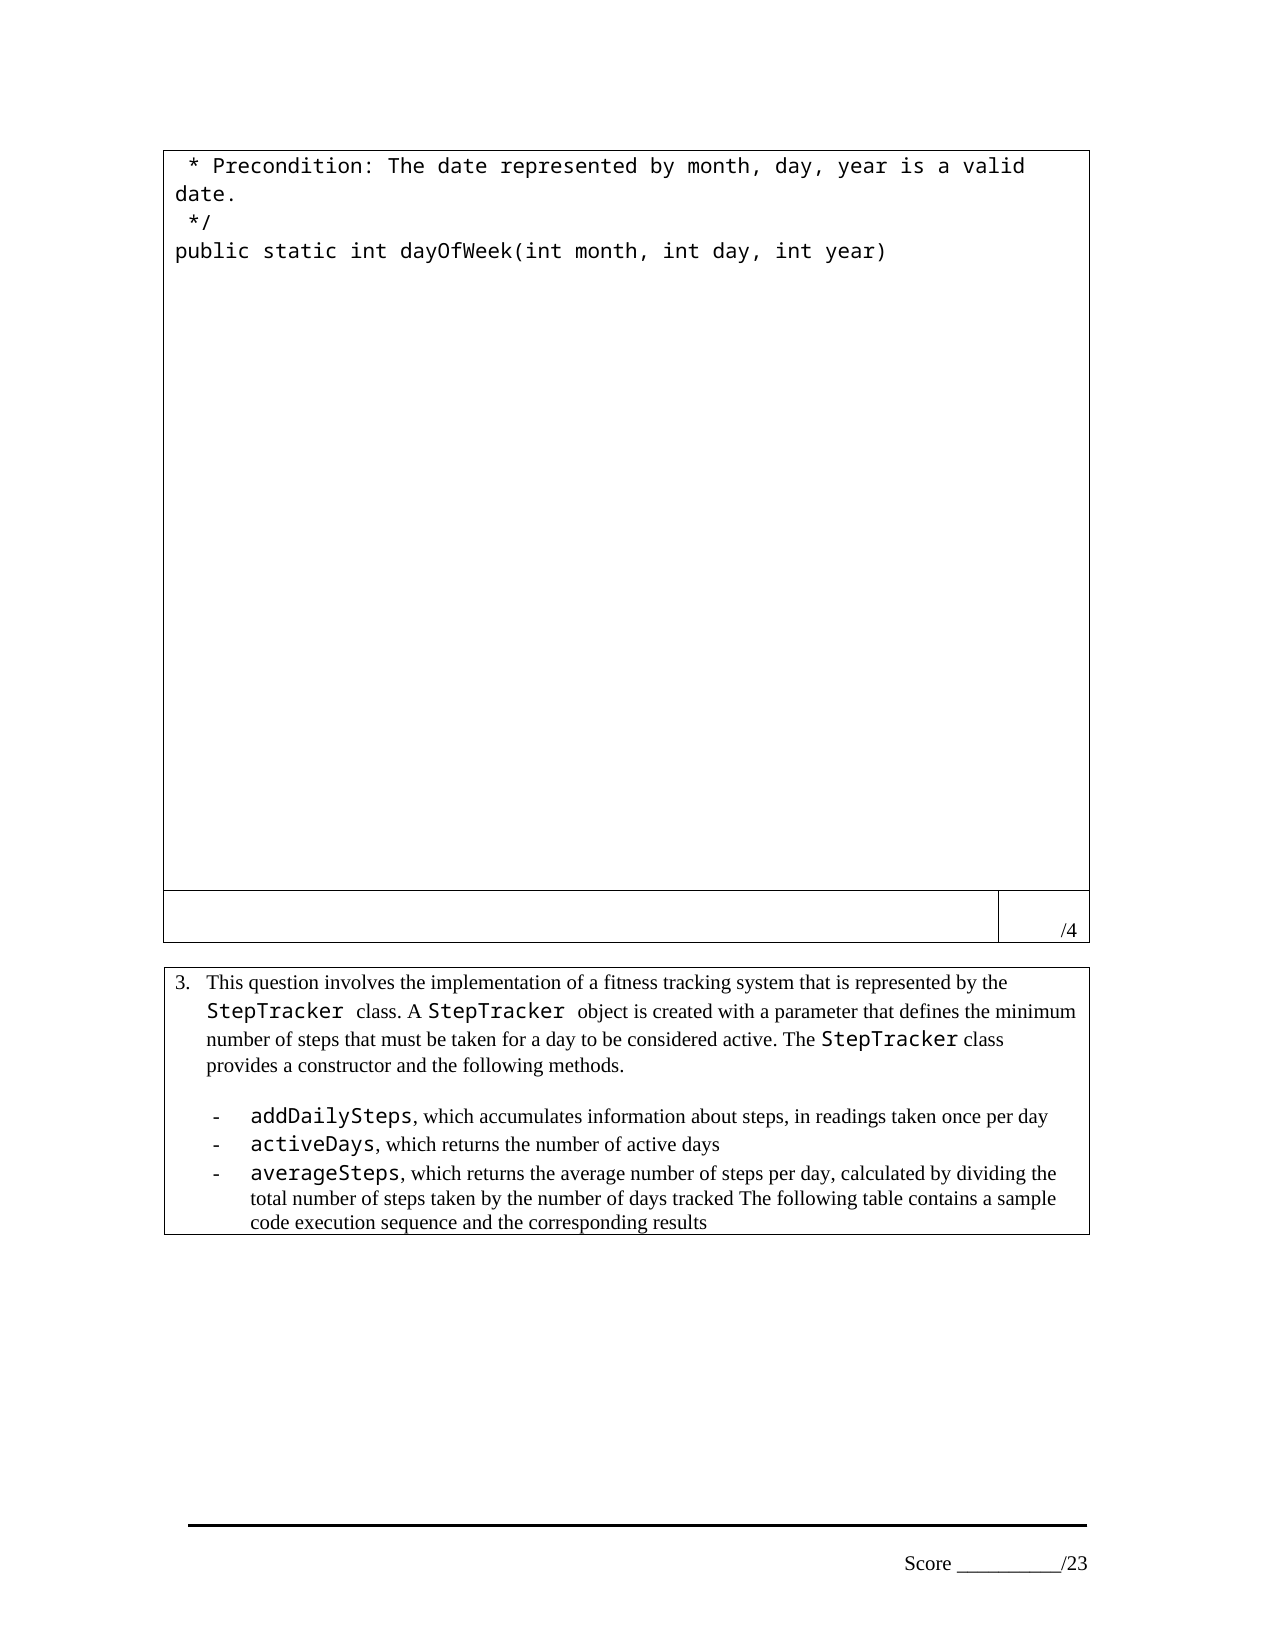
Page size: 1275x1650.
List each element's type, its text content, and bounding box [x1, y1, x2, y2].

table_cell /4 [999, 891, 1089, 942]
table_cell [164, 151, 1089, 890]
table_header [165, 968, 1089, 1234]
table_cell [164, 891, 998, 942]
